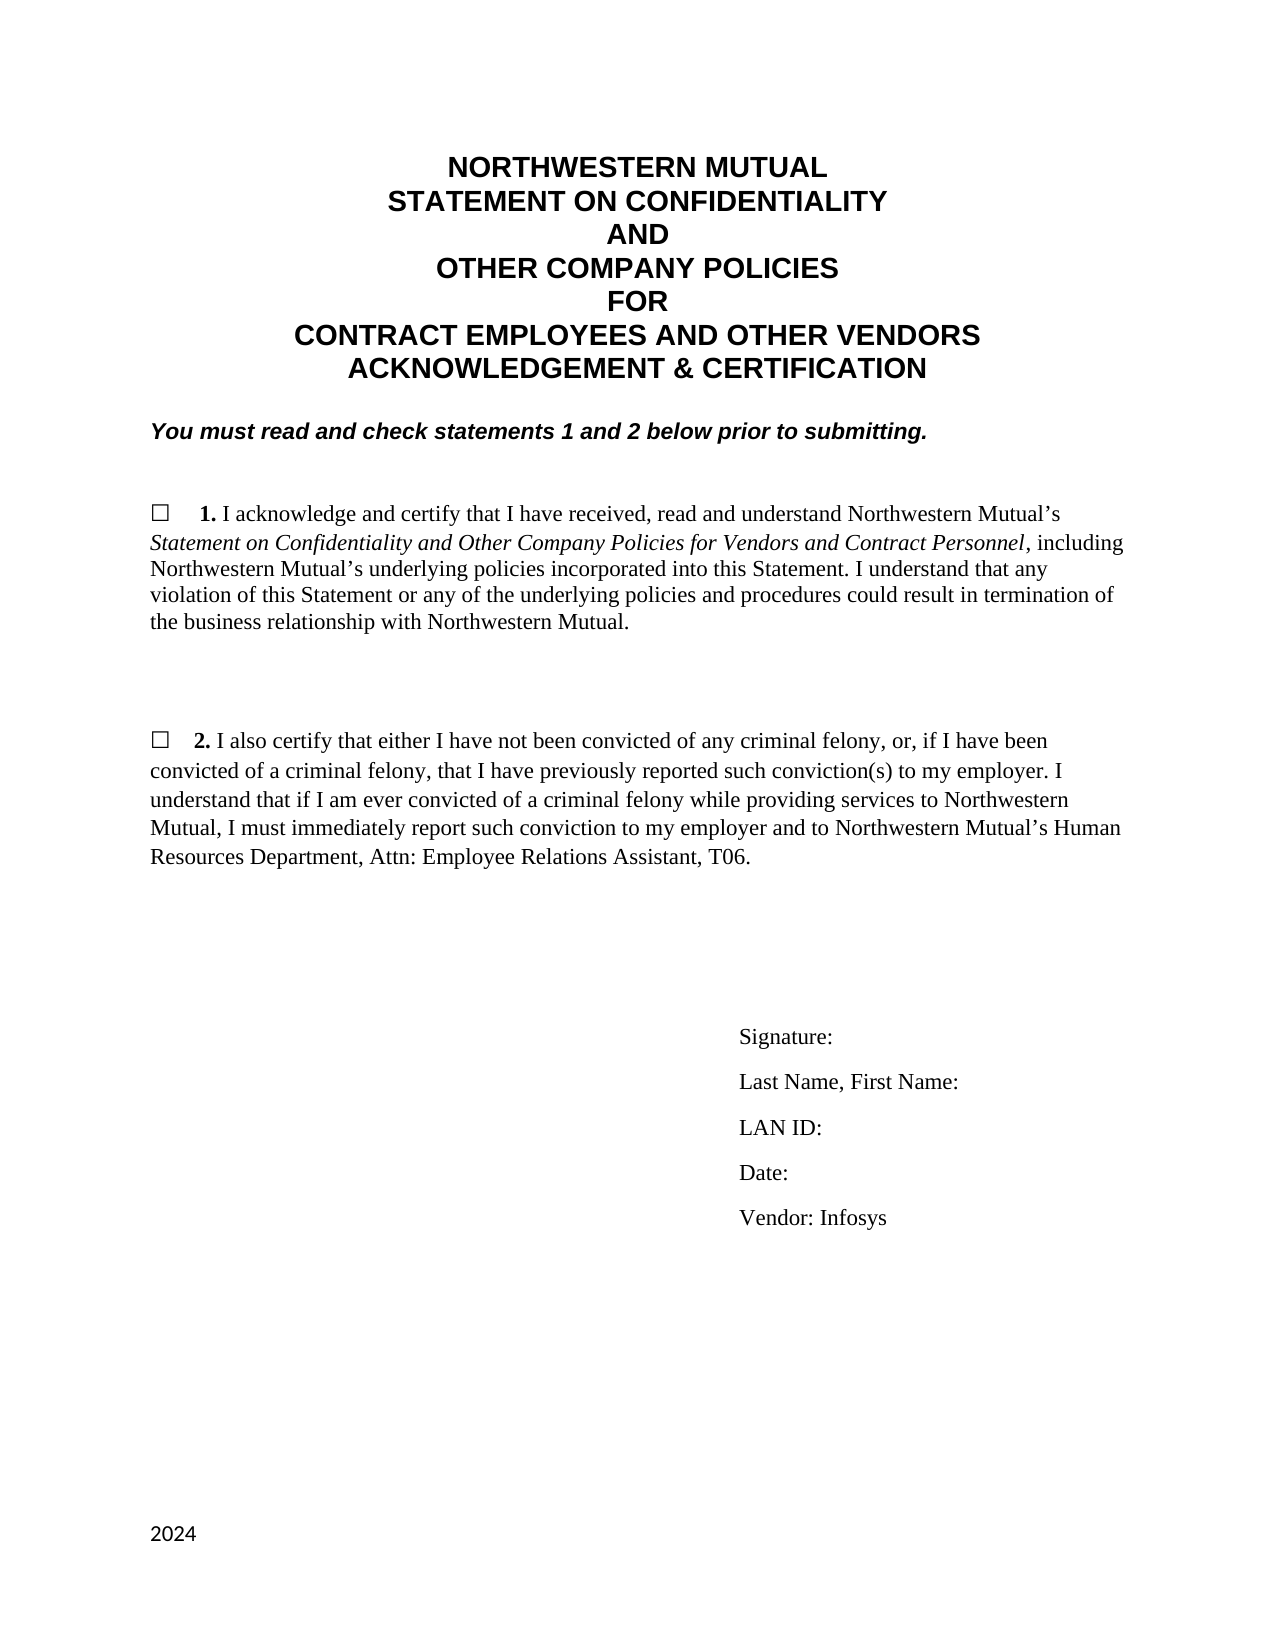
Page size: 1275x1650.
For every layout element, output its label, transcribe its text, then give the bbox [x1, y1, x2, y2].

text You must read and check statements 1 and 2 below prior to submitting. [150, 418, 1125, 445]
text LAN ID: [150, 1113, 1125, 1140]
text ACKNOWLEDGEMENT & CERTIFICATION [150, 351, 1125, 385]
text Signature: [150, 1023, 1125, 1050]
text STATEMENT ON CONFIDENTIALITY [150, 183, 1125, 217]
text OTHER COMPANY POLICIES [150, 251, 1125, 284]
text Date: [150, 1159, 1125, 1185]
text Last Name, First Name: [150, 1068, 1125, 1095]
text 2. I also certify that either I have not been convicted of any criminal felony, or, if I have been convicted of a criminal felony, that I have previously reported such conviction(s) to my employer. I understand that if I am ever convicted of a criminal felony while providing services to Northwestern Mutual, I must immediately report such conviction to my employer and to Northwestern Mutual’s Human Resources Department, Attn: Employee Relations Assistant, T06. [150, 724, 1125, 869]
text 1. I acknowledge and certify that I have received, read and understand Northwestern Mutual’s Statement on Confidentiality and Other Company Policies for Vendors and Contract Personnel, including Northwestern Mutual’s underlying policies incorporated into this Statement. I understand that any violation of this Statement or any of the underlying policies and procedures could result in termination of the business relationship with Northwestern Mutual. [150, 497, 1125, 634]
text NORTHWESTERN MUTUAL [150, 150, 1125, 183]
text AND [150, 217, 1125, 251]
text FOR [150, 284, 1125, 318]
text CONTRACT EMPLOYEES AND OTHER VENDORS [150, 318, 1125, 351]
text Vendor: Infosys [150, 1204, 1125, 1230]
